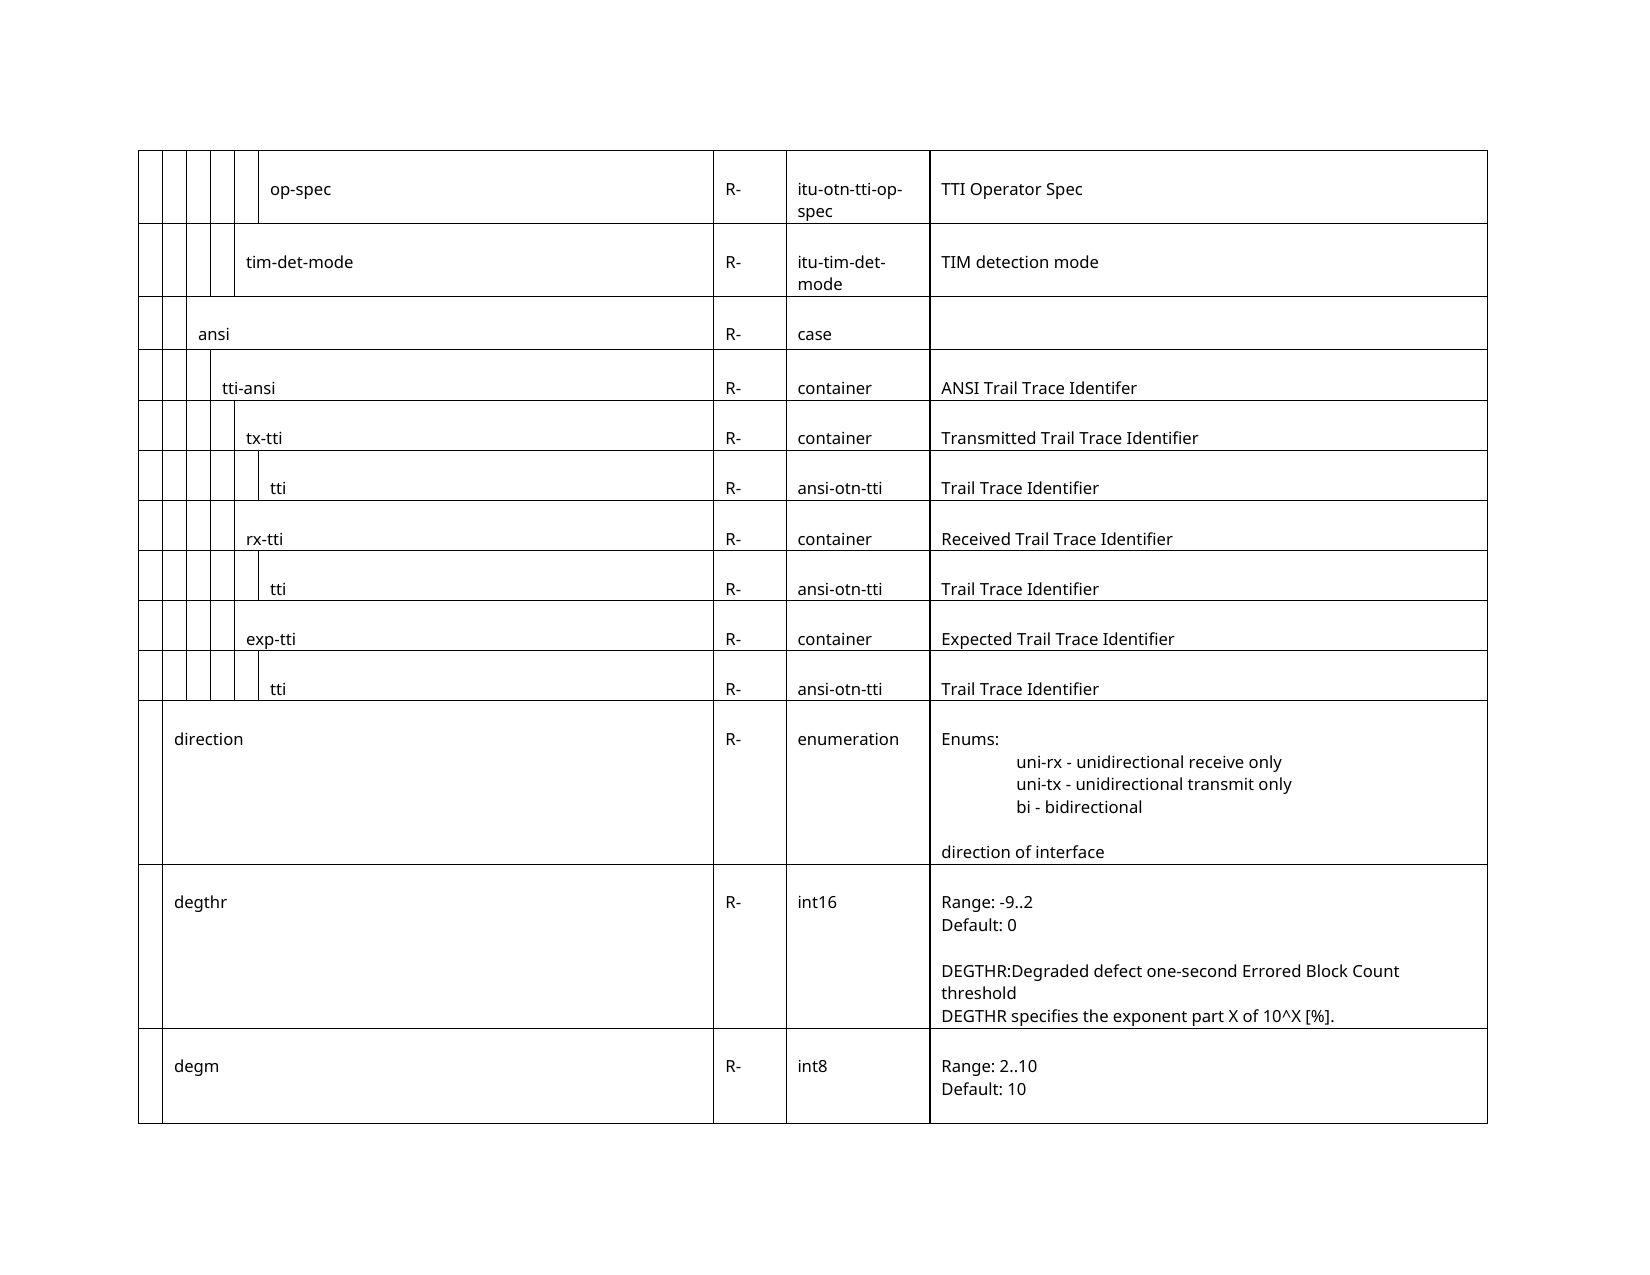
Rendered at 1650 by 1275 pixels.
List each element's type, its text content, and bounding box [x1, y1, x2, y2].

table_cell TIM detection mode [931, 224, 1487, 296]
table_cell [139, 651, 162, 700]
table_cell [187, 551, 210, 600]
table_cell [931, 297, 1487, 349]
table_cell exp-tti [235, 601, 713, 650]
table_cell R- [714, 551, 786, 600]
table_cell TTI Operator Spec [931, 151, 1487, 223]
table_cell [163, 601, 186, 650]
table_cell Trail Trace Identifier [931, 451, 1487, 500]
table_cell Transmitted Trail Trace Identifier [931, 401, 1487, 449]
table_cell [163, 224, 186, 296]
table_cell op-spec [259, 151, 713, 223]
table_cell [211, 601, 234, 650]
table_cell int8 [787, 1029, 929, 1123]
table_cell [139, 865, 162, 1027]
table_cell [211, 224, 234, 296]
table_cell int16 [787, 865, 929, 1027]
table_cell [211, 151, 234, 223]
table_cell [163, 350, 186, 399]
table_cell R- [714, 401, 786, 449]
table_cell [139, 297, 162, 349]
table_cell tim-det-mode [235, 224, 713, 296]
table_cell [187, 451, 210, 500]
table_cell R- [714, 350, 786, 399]
table_cell container [787, 350, 929, 399]
table_cell R- [714, 865, 786, 1027]
table_cell [163, 501, 186, 550]
table_cell [139, 701, 162, 864]
table_cell Range: -9..2 Default: 0 DEGTHR:Degraded defect one-second Errored Block Count threshold DEGTHR specifies the exponent part X of 10^X [%]. [931, 865, 1487, 1027]
table_cell [187, 350, 210, 399]
table_cell ansi-otn-tti [787, 451, 929, 500]
table_cell [139, 224, 162, 296]
table_cell Trail Trace Identifier [931, 651, 1487, 700]
table_cell container [787, 401, 929, 449]
table_cell [211, 451, 234, 500]
table_cell container [787, 601, 929, 650]
table_cell [163, 297, 186, 349]
table_cell [139, 151, 162, 223]
table_cell tti [259, 551, 713, 600]
table_cell [163, 651, 186, 700]
table_cell R- [714, 451, 786, 500]
table_cell [235, 151, 258, 223]
table_cell case [787, 297, 929, 349]
table_cell Expected Trail Trace Identifier [931, 601, 1487, 650]
table_cell R- [714, 1029, 786, 1123]
table_cell [187, 501, 210, 550]
table_cell [187, 651, 210, 700]
table_cell tti-ansi [211, 350, 713, 399]
table_cell direction [163, 701, 713, 864]
table_cell tx-tti [235, 401, 713, 449]
table_cell R- [714, 297, 786, 349]
table_cell [163, 151, 186, 223]
table_cell [187, 601, 210, 650]
table_cell R- [714, 651, 786, 700]
table_cell [211, 401, 234, 449]
table_cell R- [714, 501, 786, 550]
table_cell [139, 350, 162, 399]
table_cell ANSI Trail Trace Identifer [931, 350, 1487, 399]
table_cell R- [714, 151, 786, 223]
table_cell Trail Trace Identifier [931, 551, 1487, 600]
table_cell [163, 551, 186, 600]
table_cell R- [714, 601, 786, 650]
table_cell [235, 651, 258, 700]
table_cell [211, 501, 234, 550]
table_cell ansi-otn-tti [787, 651, 929, 700]
table_cell [163, 451, 186, 500]
table_cell R- [714, 224, 786, 296]
table_cell tti [259, 651, 713, 700]
table_cell [139, 401, 162, 449]
table_cell degm [163, 1029, 713, 1123]
table_cell [187, 401, 210, 449]
table_cell Enums: uni-rx - unidirectional receive only uni-tx - unidirectional transmit only bi - bidirectional direction of interface [931, 701, 1487, 864]
table_cell [187, 224, 210, 296]
table_cell itu-tim-det-mode [787, 224, 929, 296]
table_cell rx-tti [235, 501, 713, 550]
table_cell [187, 151, 210, 223]
table_cell [139, 601, 162, 650]
table_cell [163, 401, 186, 449]
table_cell enumeration [787, 701, 929, 864]
table_cell container [787, 501, 929, 550]
table_cell ansi-otn-tti [787, 551, 929, 600]
table_cell [211, 651, 234, 700]
table_cell [235, 451, 258, 500]
table_cell ansi [187, 297, 713, 349]
table_cell [139, 1029, 162, 1123]
table_cell [235, 551, 258, 600]
table_cell [211, 551, 234, 600]
table_cell tti [259, 451, 713, 500]
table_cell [931, 1029, 1487, 1123]
table_cell degthr [163, 865, 713, 1027]
table_cell [139, 451, 162, 500]
table_cell [139, 551, 162, 600]
table_cell itu-otn-tti-op-spec [787, 151, 929, 223]
table_cell [139, 501, 162, 550]
table_cell Received Trail Trace Identifier [931, 501, 1487, 550]
table_cell R- [714, 701, 786, 864]
